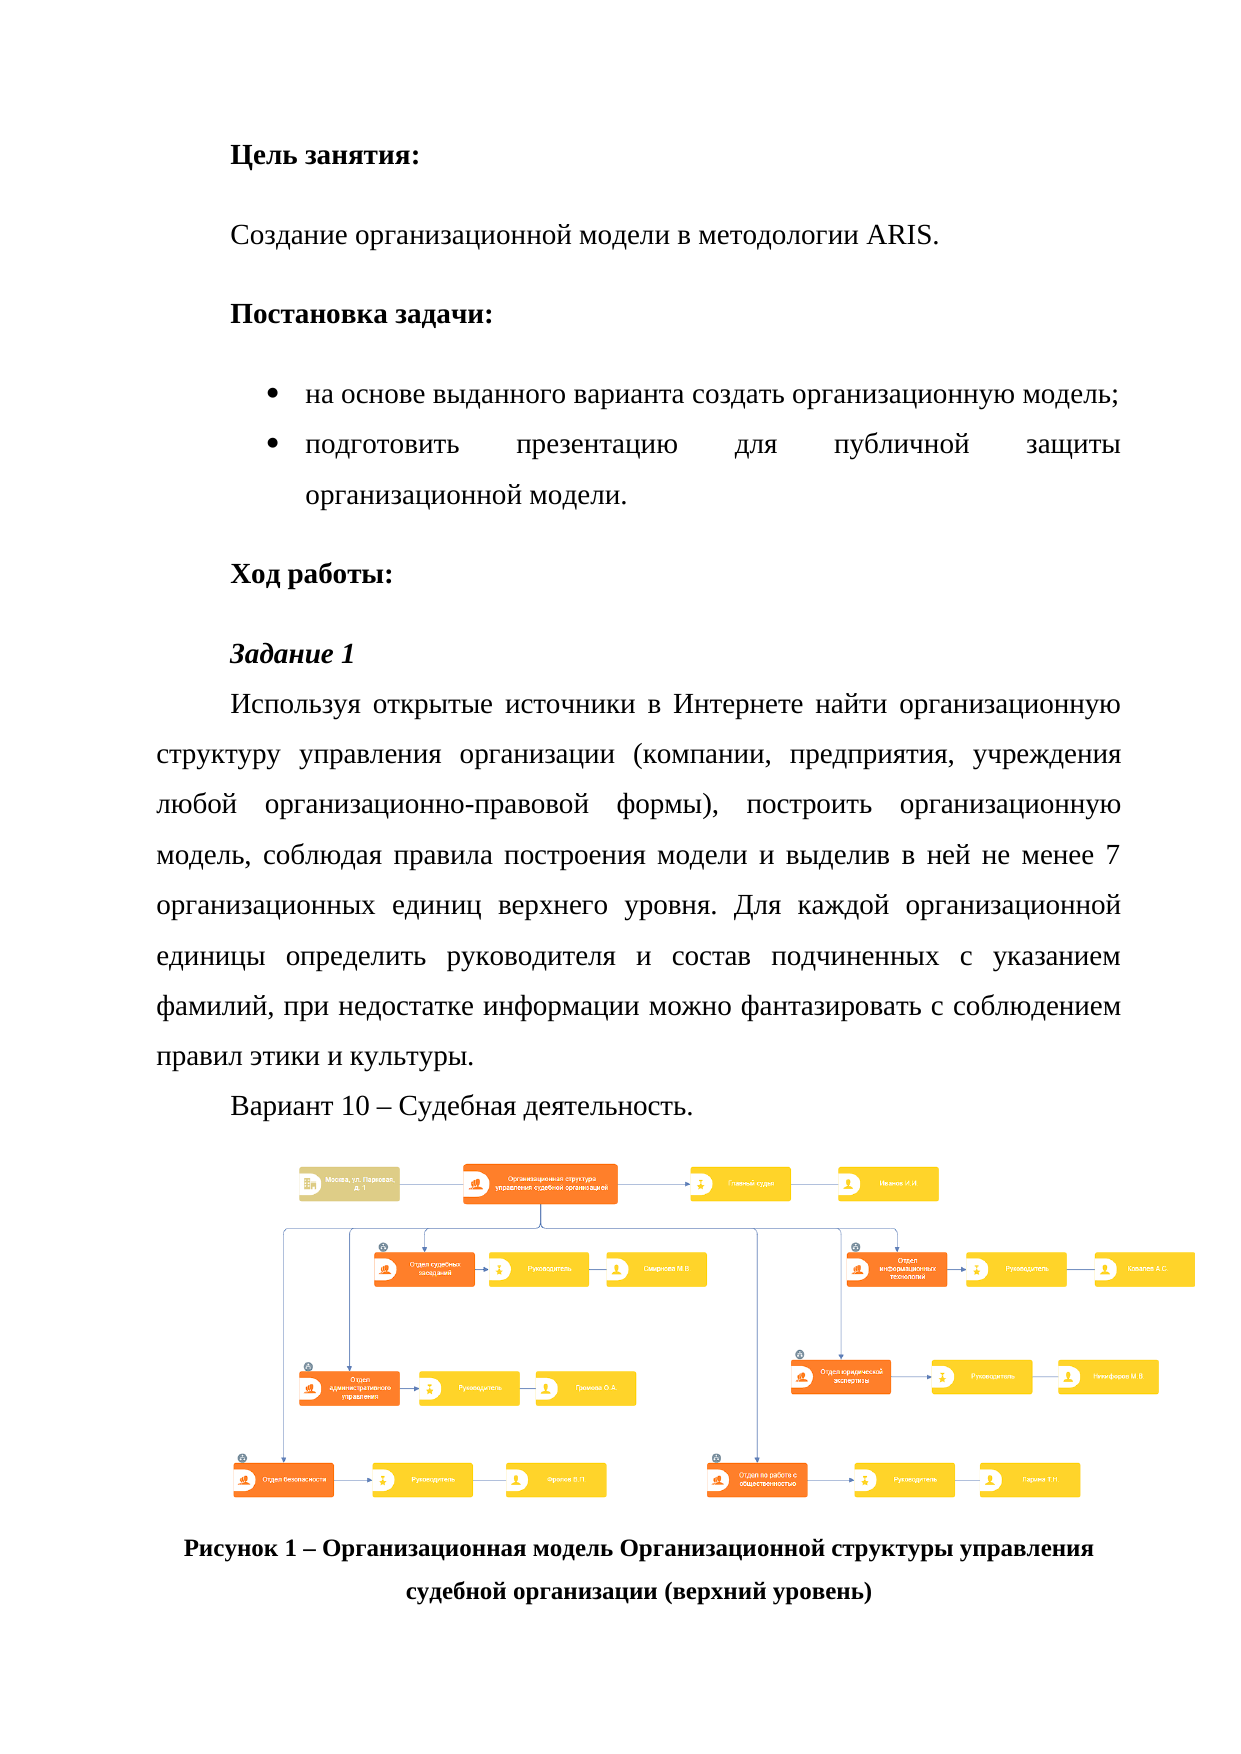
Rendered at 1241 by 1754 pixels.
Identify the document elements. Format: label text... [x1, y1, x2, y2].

text Вариант 10 – Судебная деятельность. [156, 1088, 1121, 1122]
text Постановка задачи: [156, 296, 1121, 330]
picture [230, 1138, 1196, 1520]
text Рисунок 1 – Организационная модель Организационной структуры управления судебной организации (верхний уровень) [156, 1533, 1121, 1605]
list подготовить презентацию для публичной защиты организационной модели. [268, 426, 1121, 510]
text Создание организационной модели в методологии ARIS. [156, 217, 1121, 251]
text Используя открытые источники в Интернете найти организационную структуру управления организации (компании, предприятия, учреждения любой организационно-правовой формы), построить организационную модель, соблюдая правила построения модели и выделив в ней не менее 7 организационных единиц верхнего уровня. Для каждой организационной единицы определить руководителя и состав подчиненных с указанием фамилий, при недостатке информации можно фантазировать с соблюдением правил этики и культуры. [156, 686, 1121, 1072]
text Задание 1 [156, 636, 1121, 669]
text Цель занятия: [156, 137, 1121, 171]
list на основе выданного варианта создать организационную модель; [268, 376, 1121, 409]
text Ход работы: [156, 556, 1121, 590]
